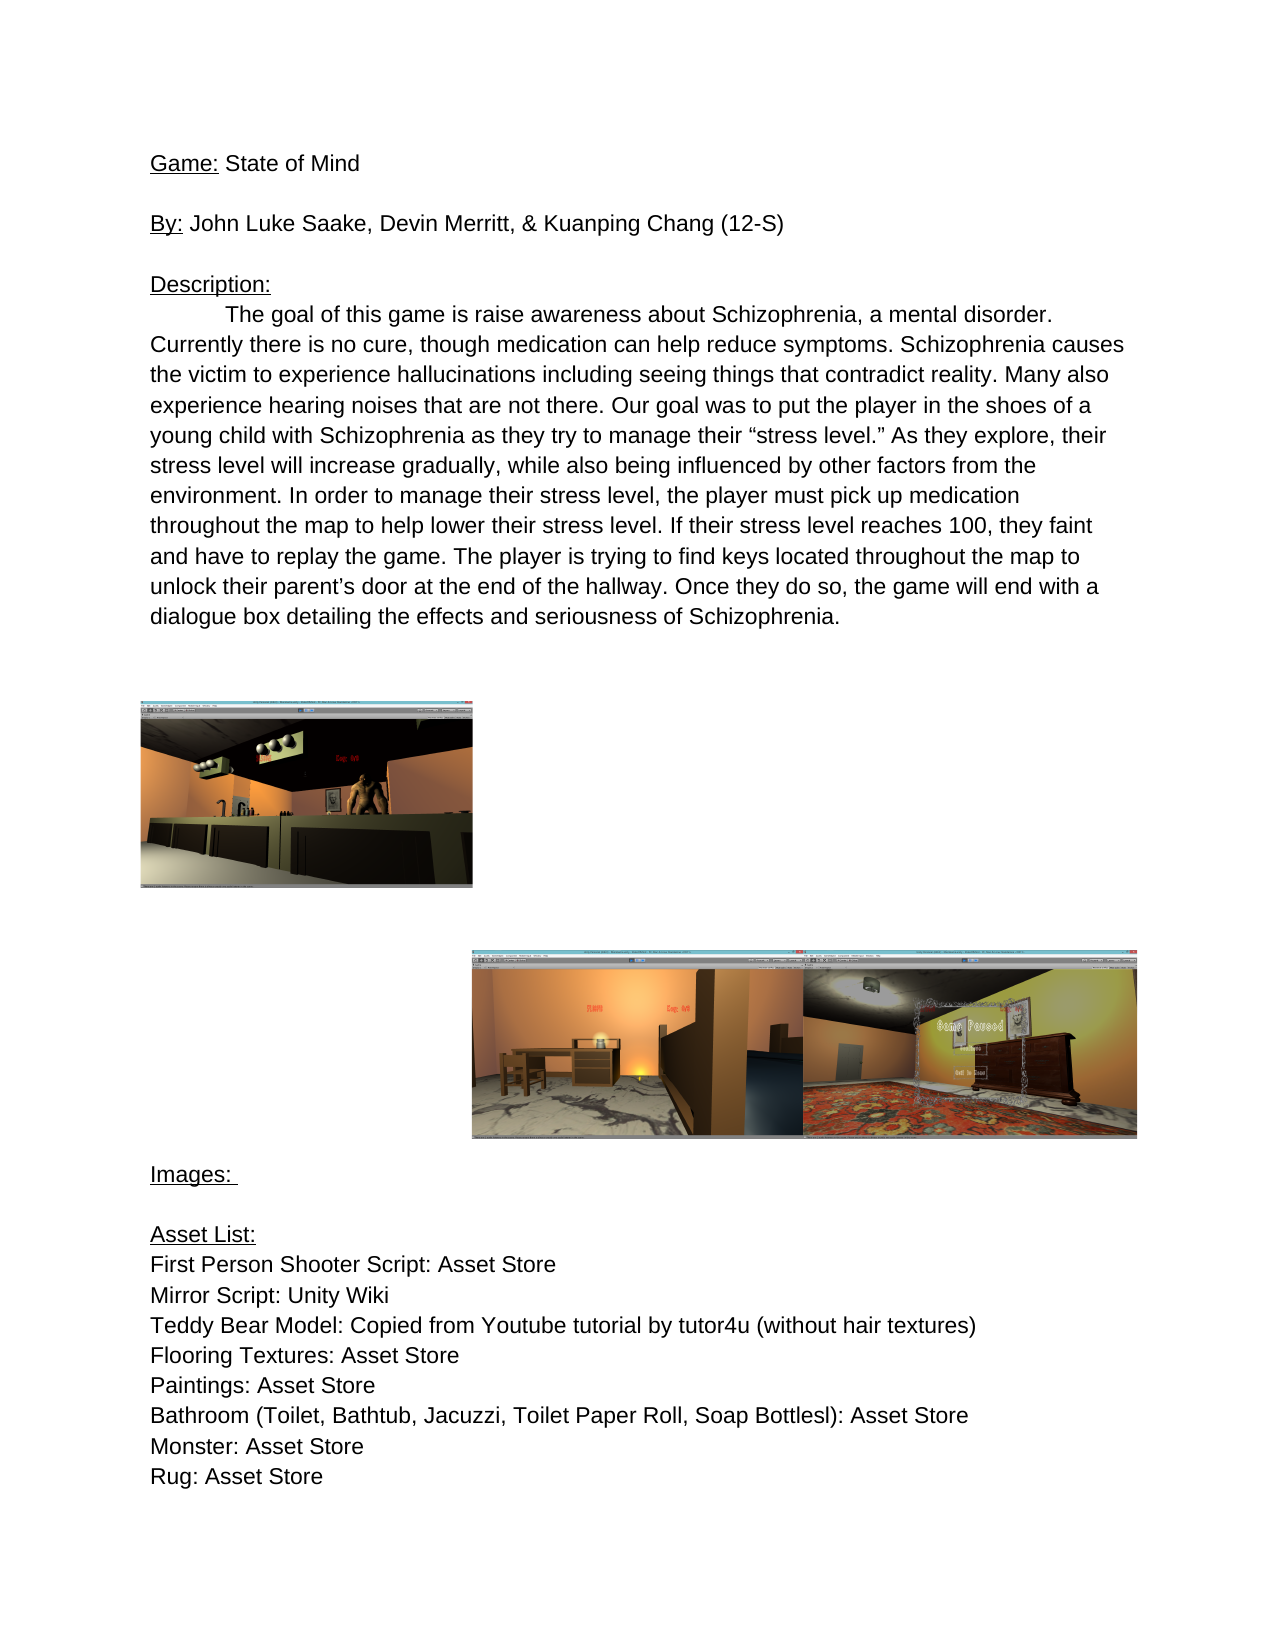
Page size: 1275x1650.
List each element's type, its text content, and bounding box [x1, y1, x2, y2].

text Bathroom (Toilet, Bathtub, Jacuzzi, Toilet Paper Roll, Soap Bottlesl): Asset Store [150, 1402, 1125, 1429]
text Description: [150, 271, 1125, 297]
text Monster: Asset Store [150, 1433, 1125, 1459]
picture [471, 950, 1138, 1139]
text Paintings: Asset Store [150, 1372, 1125, 1399]
text Asset List: [150, 1221, 1125, 1248]
picture [140, 701, 473, 888]
text Game: State of Mind [150, 150, 1125, 176]
text First Person Shooter Script: Asset Store [150, 1251, 1125, 1278]
text Mirror Script: Unity Wiki [150, 1282, 1125, 1308]
text By: John Luke Saake, Devin Merritt, & Kuanping Chang (12-S) [150, 210, 1125, 237]
text Teddy Bear Model: Copied from Youtube tutorial by tutor4u (without hair textures) [150, 1312, 1125, 1338]
text Rug: Asset Store [150, 1463, 1125, 1489]
text The goal of this game is raise awareness about Schizophrenia, a mental disorder. Currently there is no cure, though medication can help reduce symptoms. Schizophrenia causes the victim to experience hallucinations including seeing things that contradict reality. Many also experience hearing noises that are not there. Our goal was to put the player in the shoes of a young child with Schizophrenia as they try to manage their “stress level.” As they explore, their stress level will increase gradually, while also being influenced by other factors from the environment. In order to manage their stress level, the player must pick up medication throughout the map to help lower their stress level. If their stress level reaches 100, they faint and have to replay the game. The player is trying to find keys located throughout the map to unlock their parent’s door at the end of the hallway. Once they do so, the game will end with a dialogue box detailing the effects and seriousness of Schizophrenia. [150, 301, 1125, 629]
text Flooring Textures: Asset Store [150, 1342, 1125, 1368]
